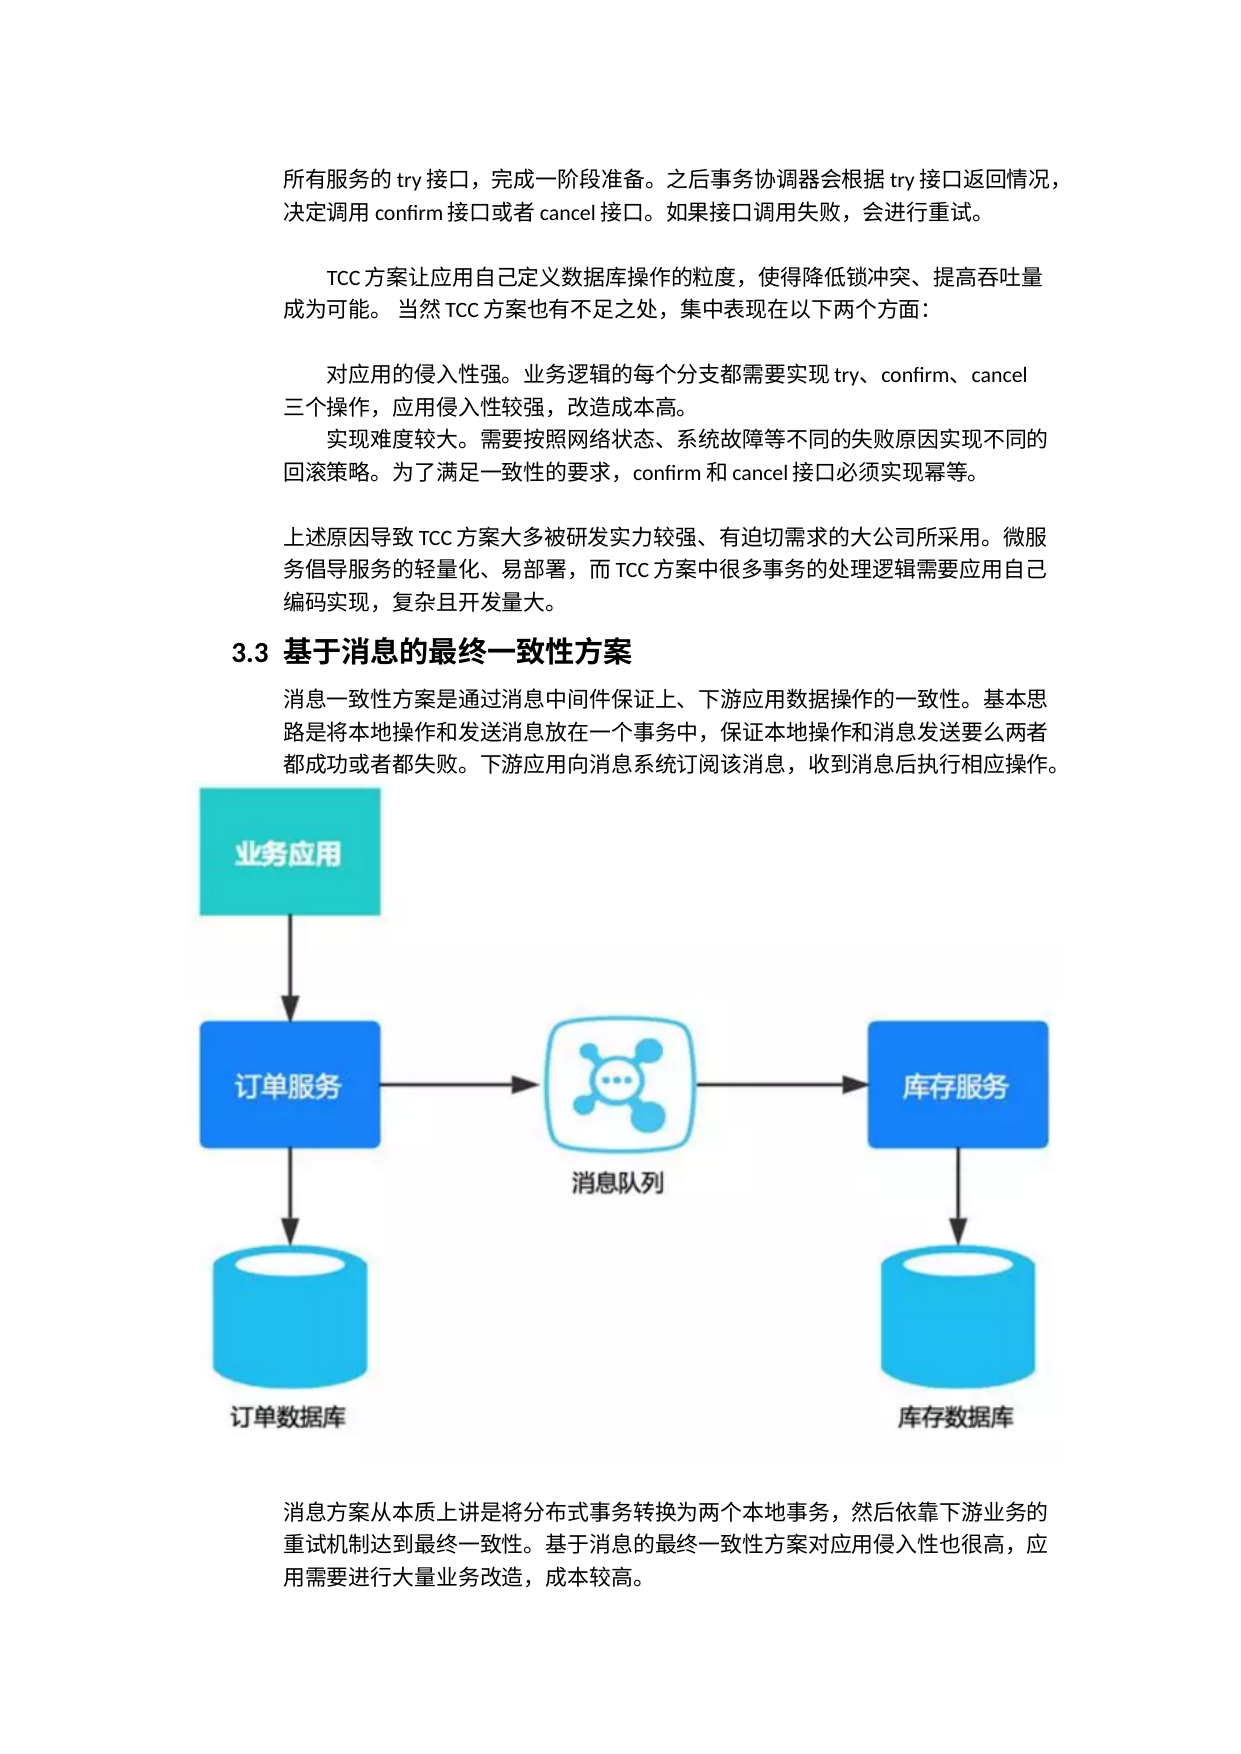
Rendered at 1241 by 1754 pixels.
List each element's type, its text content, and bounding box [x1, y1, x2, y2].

list 上述原因导致TCC方案大多被研发实力较强、有迫切需求的大公司所采用。微服务倡导服务的轻量化、易部署，而TCC方案中很多事务的处理逻辑需要应用自己编码实现，复杂且开发量大。 [283, 519, 1053, 617]
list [283, 162, 1053, 227]
picture [187, 779, 1064, 1465]
list 实现难度较大。需要按照网络状态、系统故障等不同的失败原因实现不同的回滚策略。为了满足一致性的要求，confirm和cancel接口必须实现幂等。 [283, 422, 1053, 487]
list TCC方案让应用自己定义数据库操作的粒度，使得降低锁冲突、提高吞吐量成为可能。 当然TCC方案也有不足之处，集中表现在以下两个方面： [283, 259, 1053, 324]
list 基于消息的最终一致性方案 [231, 617, 1053, 682]
list 对应用的侵入性强。业务逻辑的每个分支都需要实现try、confirm、cancel三个操作，应用侵入性较强，改造成本高。 [283, 357, 1053, 422]
list 消息一致性方案是通过消息中间件保证上、下游应用数据操作的一致性。基本思路是将本地操作和发送消息放在一个事务中，保证本地操作和消息发送要么两者都成功或者都失败。下游应用向消息系统订阅该消息，收到消息后执行相应操作。 [283, 682, 1053, 779]
list 消息方案从本质上讲是将分布式事务转换为两个本地事务，然后依靠下游业务的重试机制达到最终一致性。基于消息的最终一致性方案对应用侵入性也很高，应用需要进行大量业务改造，成本较高。 [283, 1494, 1053, 1592]
